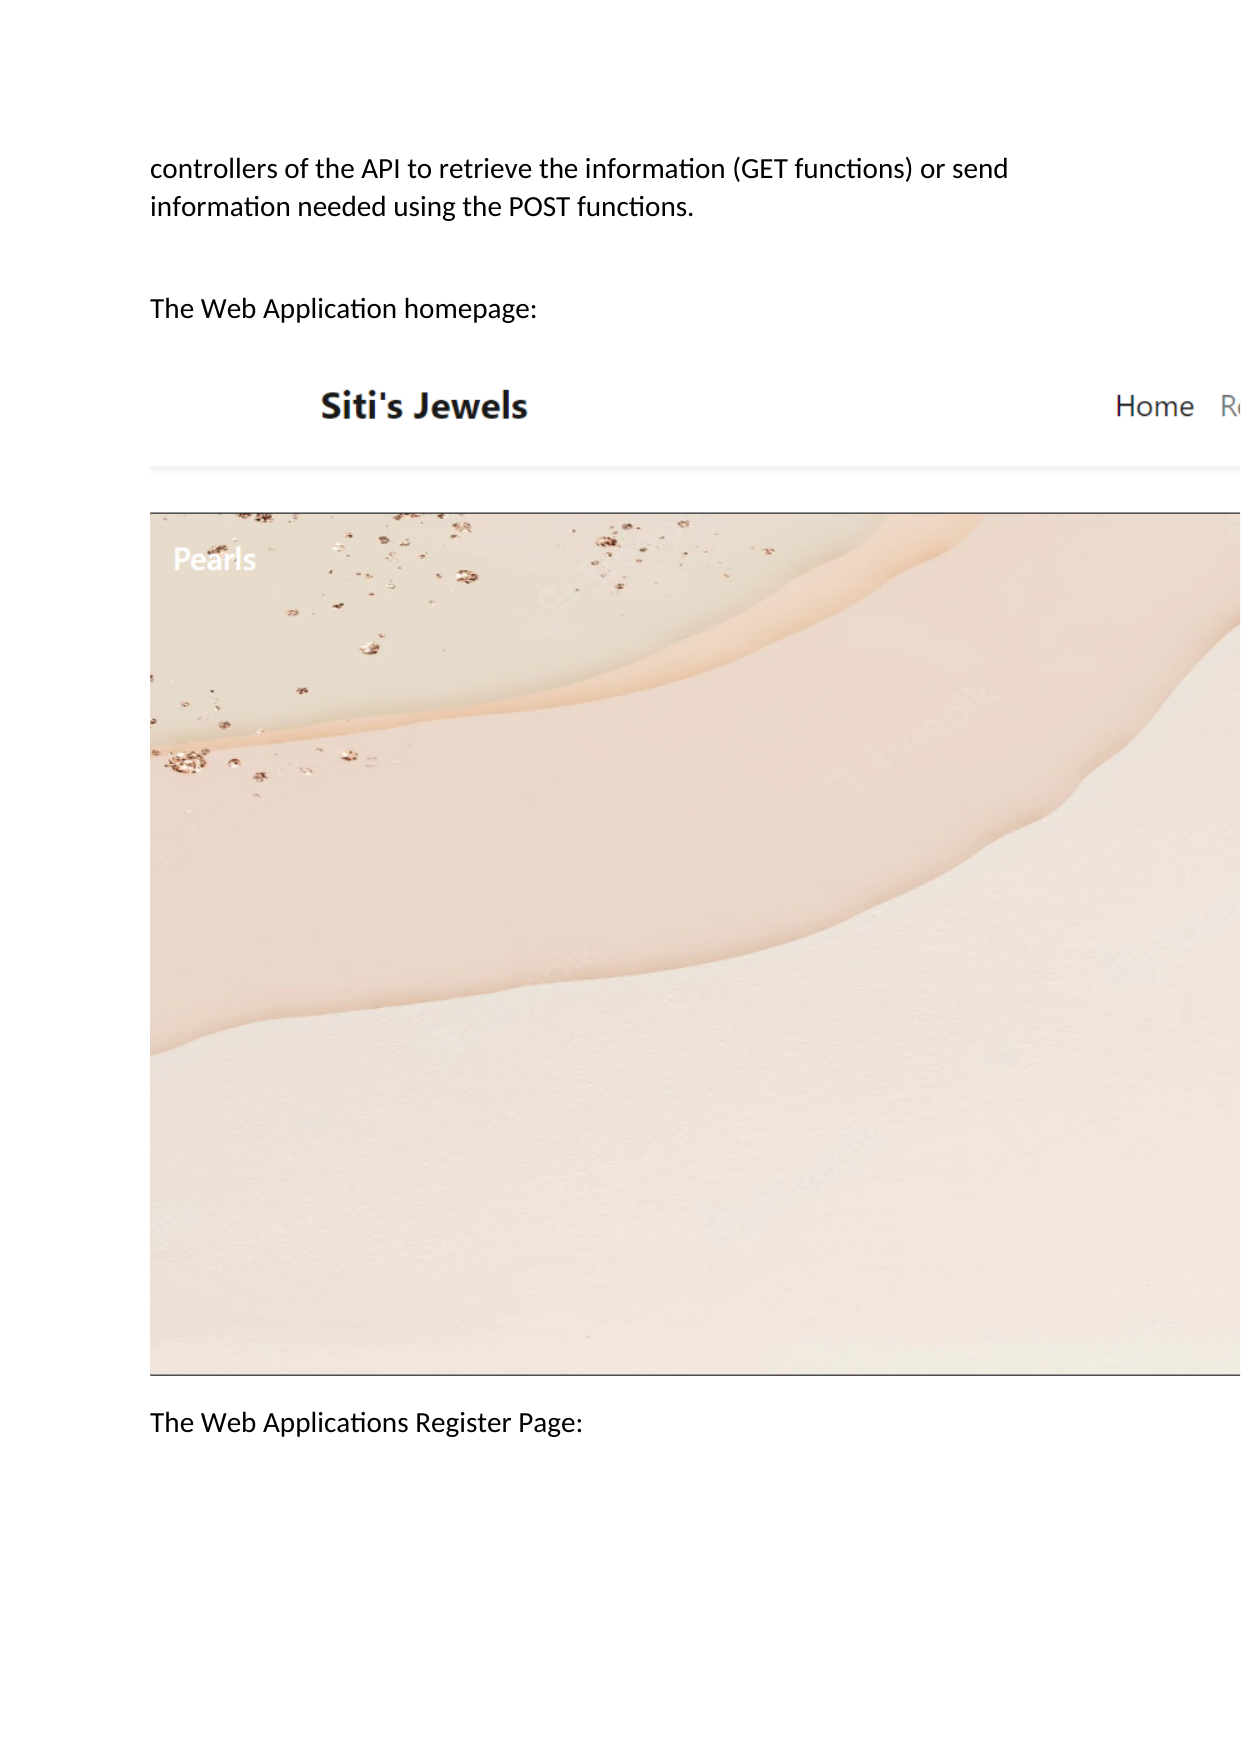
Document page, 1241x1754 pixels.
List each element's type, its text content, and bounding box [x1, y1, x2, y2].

picture [150, 345, 1241, 1386]
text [150, 150, 1090, 224]
text The Web Application homepage: [150, 290, 1090, 326]
text The Web Applications Register Page: [150, 1404, 1090, 1440]
